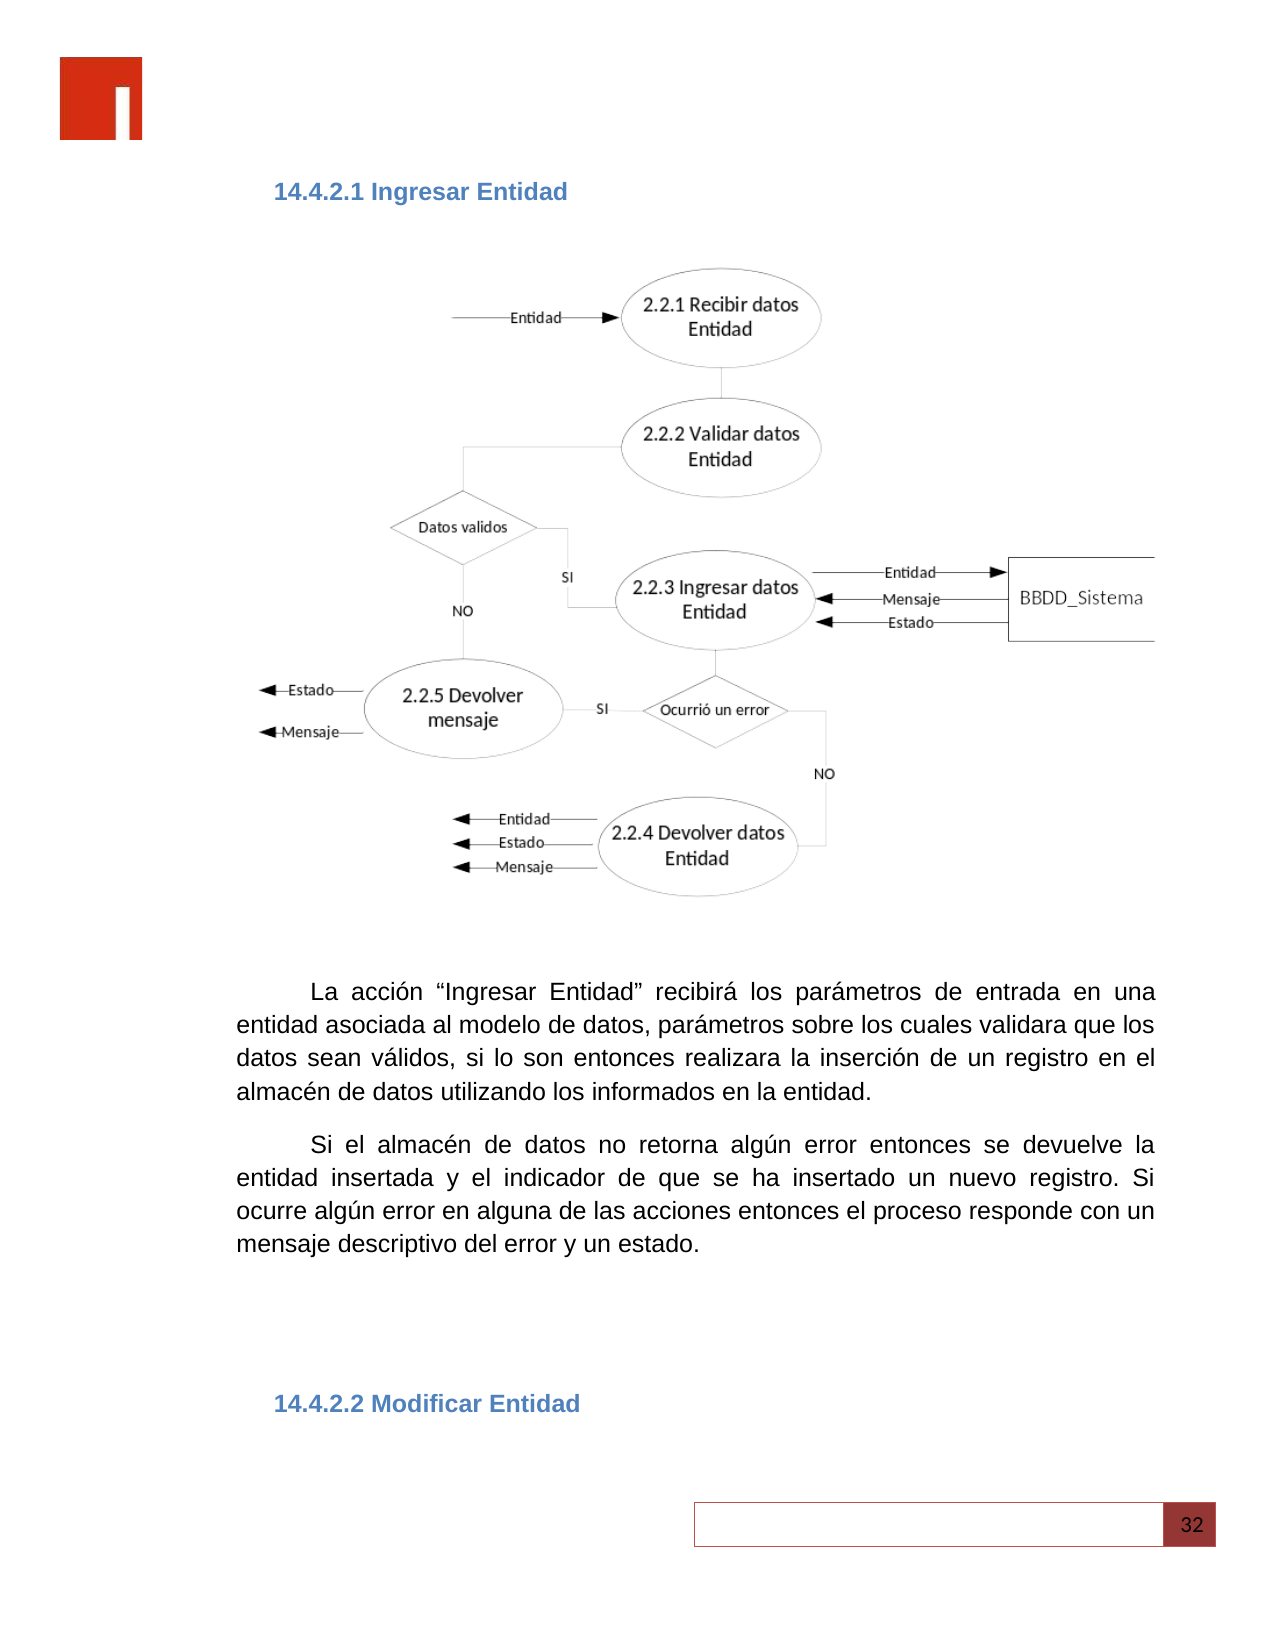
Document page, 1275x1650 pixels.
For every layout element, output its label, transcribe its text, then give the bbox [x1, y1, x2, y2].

subtitle 14.4.2.1 Ingresar Entidad [236, 177, 1157, 206]
picture [59, 57, 143, 140]
subtitle 14.4.2.2 Modificar Entidad [236, 1389, 1157, 1418]
text Si el almacén de datos no retorna algún error entonces se devuelve la entidad insertada y el indicador de que se ha insertado un nuevo registro. Si ocurre algún error en alguna de las acciones entonces el proceso responde con un mensaje descriptivo del error y un estado. [236, 1130, 1157, 1258]
text La acción “Ingresar Entidad” recibirá los parámetros de entrada en una entidad asociada al modelo de datos, parámetros sobre los cuales validara que los datos sean válidos, si lo son entonces realizara la inserción de un registro en el almacén de datos utilizando los informados en la entidad. [236, 977, 1157, 1105]
